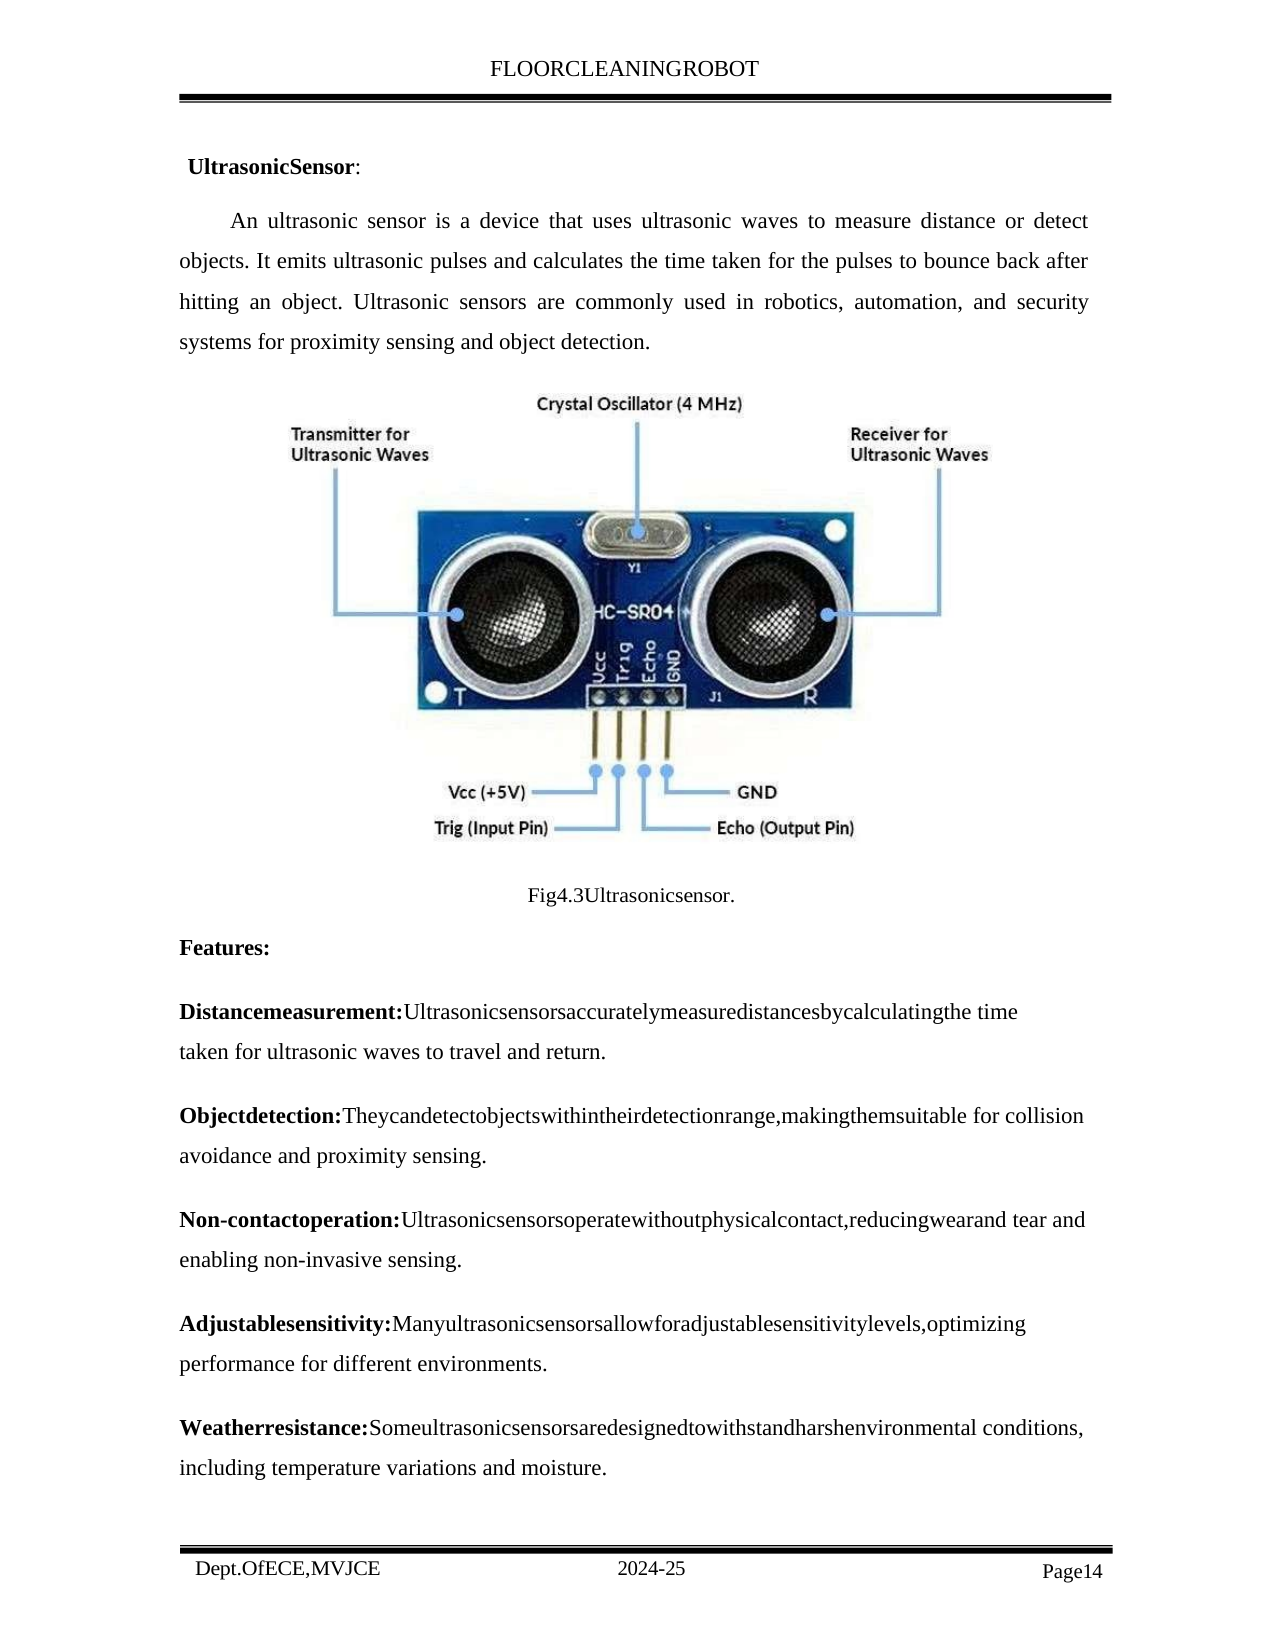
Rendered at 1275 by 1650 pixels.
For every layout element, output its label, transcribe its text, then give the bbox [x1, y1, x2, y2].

text Distancemeasurement:Ultrasonicsensorsaccuratelymeasuredistancesbycalculatingthe time taken for ultrasonic waves to travel and return. [179, 998, 1066, 1065]
text Fig4.3Ultrasonicsensor. [150, 883, 1113, 907]
text Non-contactoperation:Ultrasonicsensorsoperatewithoutphysicalcontact,reducingwearand tear and enabling non-invasive sensing. [179, 1206, 1135, 1273]
subtitle UltrasonicSensor: [187, 153, 1162, 179]
text An ultrasonic sensor is a device that uses ultrasonic waves to measure distance or detect objects. It emits ultrasonic pulses and calculates the time taken for the pulses to bounce back after hitting an object. Ultrasonic sensors are commonly used in robotics, automation, and security systems for proximity sensing and object detection. [179, 207, 1091, 354]
text Weatherresistance:Someultrasonicsensorsaredesignedtowithstandharshenvironmental conditions, including temperature variations and moisture. [179, 1414, 1162, 1481]
picture [287, 393, 993, 844]
text Objectdetection:Theycandetectobjectswithintheirdetectionrange,makingthemsuitable for collision avoidance and proximity sensing. [179, 1102, 1097, 1168]
subtitle Features: [179, 934, 1162, 961]
text Adjustablesensitivity:Manyultrasonicsensorsallowforadjustablesensitivitylevels,optimizing performance for different environments. [179, 1310, 1066, 1377]
